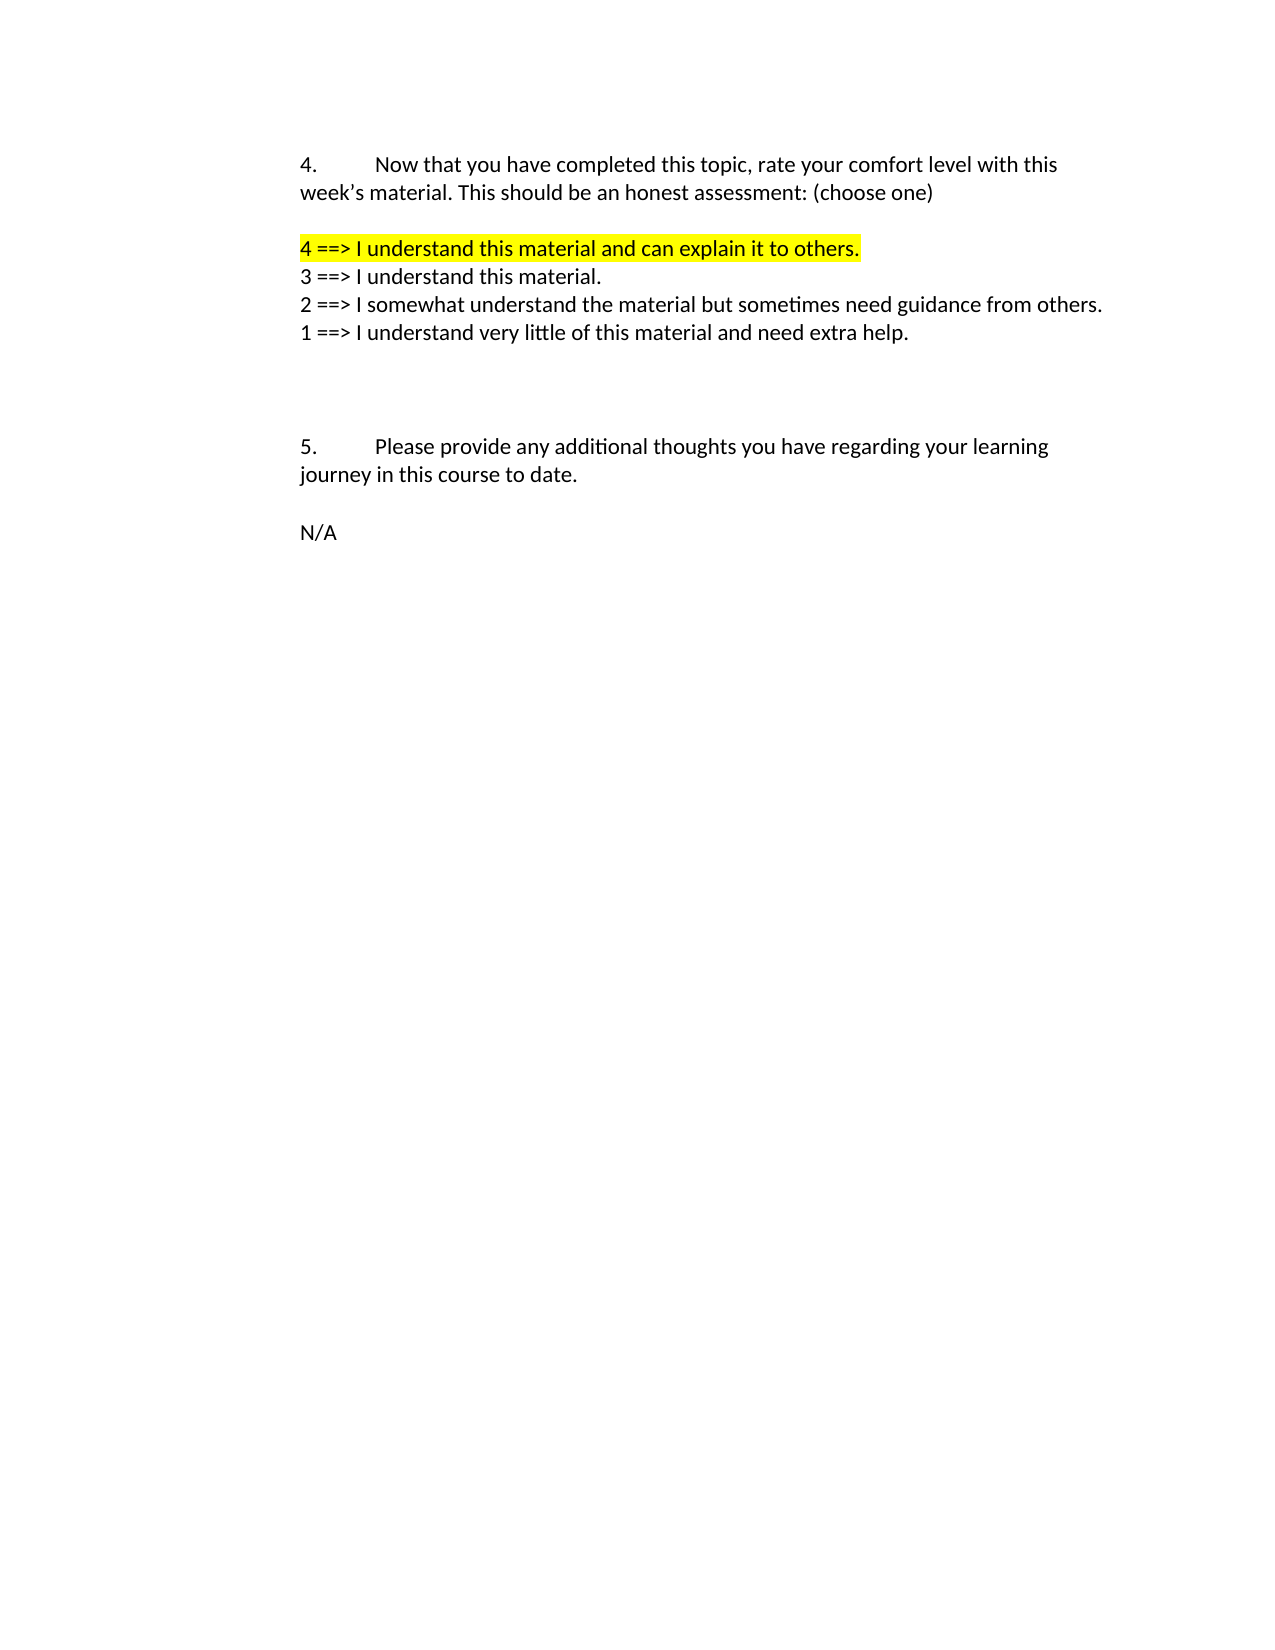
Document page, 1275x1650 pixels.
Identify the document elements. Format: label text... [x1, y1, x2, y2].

text N/A [300, 518, 1125, 546]
list Now that you have completed this topic, rate your comfort level with this week’s material. This should be an honest assessment: (choose one) 4 ==> I understand this material and can explain it to others. 3 ==> I understand this material. 2 ==> I somewhat understand the material but sometimes need guidance from others. 1 ==> I understand very little of this material and need extra help. [300, 150, 1125, 346]
list Please provide any additional thoughts you have regarding your learning journey in this course to date. [300, 432, 1125, 488]
